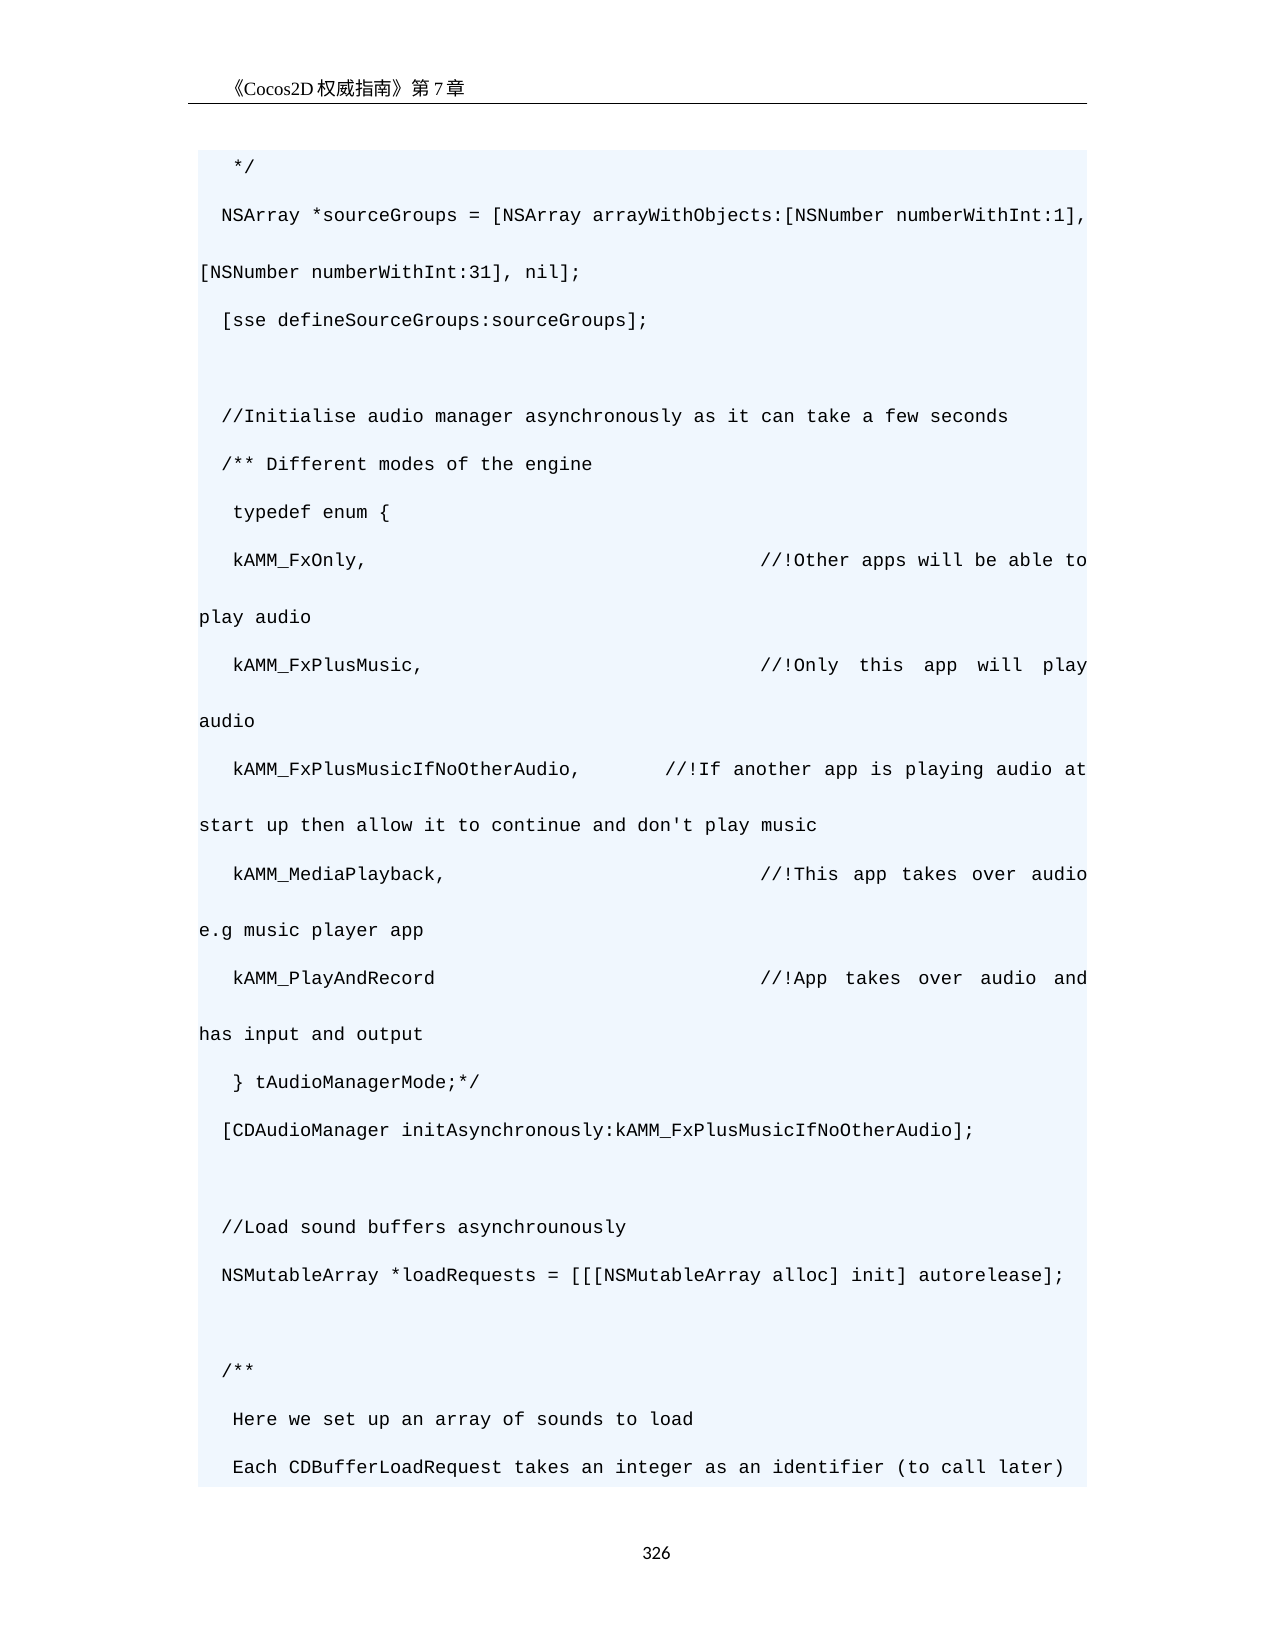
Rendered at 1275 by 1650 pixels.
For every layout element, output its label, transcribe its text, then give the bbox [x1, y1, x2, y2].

text //Initialise audio manager asynchronously as it can take a few seconds [198, 399, 1087, 436]
text */ [198, 150, 1087, 187]
text typedef enum { [198, 495, 1087, 532]
text NSMutableArray *loadRequests = [[[NSMutableArray alloc] init] autorelease]; [198, 1257, 1087, 1295]
text [CDAudioManager initAsynchronously:kAMM_FxPlusMusicIfNoOtherAudio]; [198, 1113, 1087, 1151]
text kAMM_FxPlusMusic, //!Only this app will play audio [198, 647, 1087, 741]
text Here we set up an array of sounds to load [198, 1402, 1087, 1439]
text kAMM_MediaPlayback, //!This app takes over audio e.g music player app [198, 856, 1087, 950]
text kAMM_PlayAndRecord //!App takes over audio and has input and output [198, 961, 1087, 1054]
text //Load sound buffers asynchrounously [198, 1209, 1087, 1247]
text Each CDBufferLoadRequest takes an integer as an identifier (to call later) [198, 1450, 1087, 1487]
text kAMM_FxOnly, //!Other apps will be able to play audio [198, 543, 1087, 637]
text /** Different modes of the engine [198, 447, 1087, 484]
text NSArray *sourceGroups = [NSArray arrayWithObjects:[NSNumber numberWithInt:1], [NSNumber numberWithInt:31], nil]; [198, 198, 1087, 292]
text } tAudioManagerMode;*/ [198, 1065, 1087, 1102]
text kAMM_FxPlusMusicIfNoOtherAudio, //!If another app is playing audio at start up then allow it to continue and don't play music [198, 752, 1087, 846]
text [sse defineSourceGroups:sourceGroups]; [198, 302, 1087, 340]
text /** [198, 1354, 1087, 1391]
